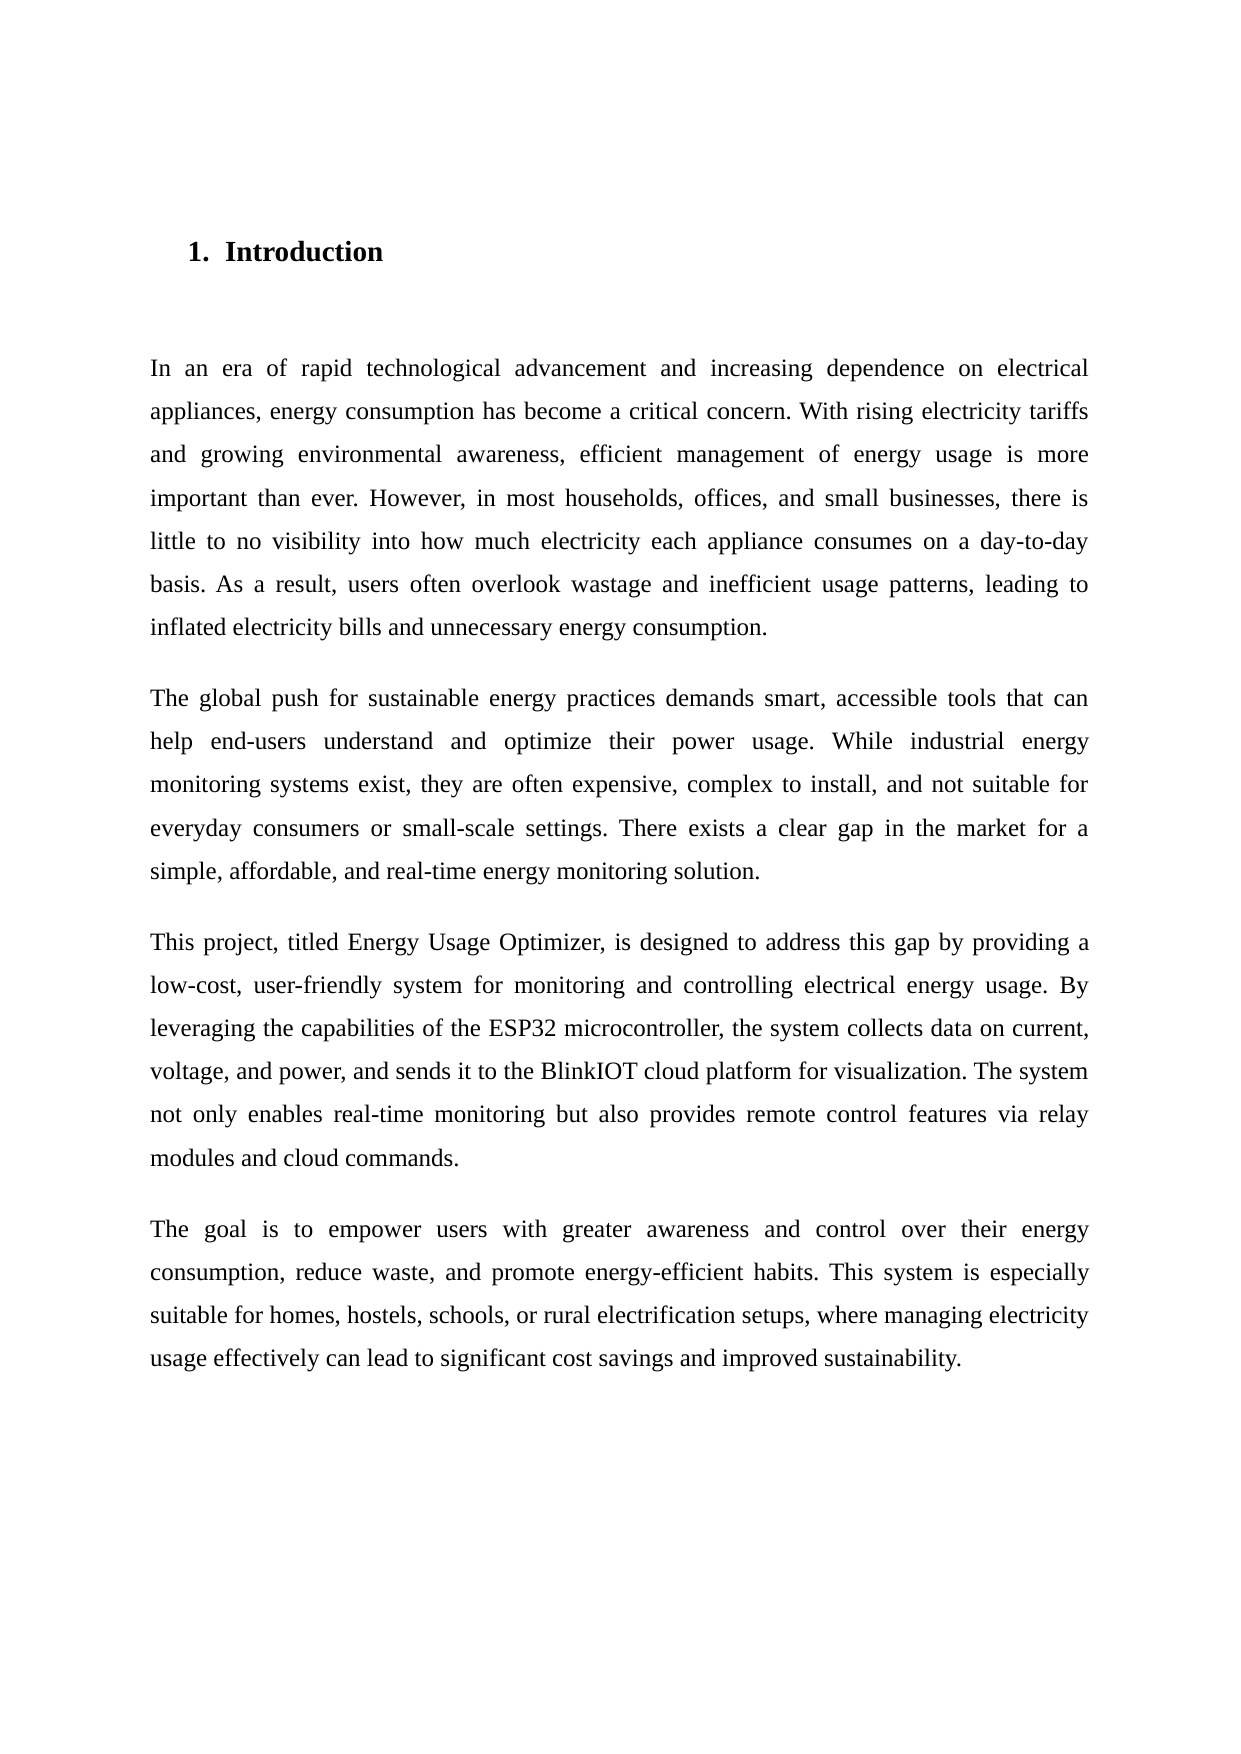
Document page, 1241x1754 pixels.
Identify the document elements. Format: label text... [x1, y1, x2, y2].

text The global push for sustainable energy practices demands smart, accessible tools that can help end-users understand and optimize their power usage. While industrial energy monitoring systems exist, they are often expensive, complex to install, and not suitable for everyday consumers or small-scale settings. There exists a clear gap in the market for a simple, affordable, and real-time energy monitoring solution. [150, 683, 1090, 884]
list Introduction [187, 234, 1090, 268]
text In an era of rapid technological advancement and increasing dependence on electrical appliances, energy consumption has become a critical concern. With rising electricity tariffs and growing environmental awareness, efficient management of energy usage is more important than ever. However, in most households, offices, and small businesses, there is little to no visibility into how much electricity each appliance consumes on a day-to-day basis. As a result, users often overlook wastage and inefficient usage patterns, leading to inflated electricity bills and unnecessary energy consumption. [150, 353, 1090, 641]
text This project, titled Energy Usage Optimizer, is designed to address this gap by providing a low-cost, user-friendly system for monitoring and controlling electrical energy usage. By leveraging the capabilities of the ESP32 microcontroller, the system collects data on current, voltage, and power, and sends it to the BlinkIOT cloud platform for visualization. The system not only enables real-time monitoring but also provides remote control features via relay modules and cloud commands. [150, 927, 1090, 1171]
text The goal is to empower users with greater awareness and control over their energy consumption, reduce waste, and promote energy-efficient habits. This system is especially suitable for homes, hostels, schools, or rural electrification setups, where managing electricity usage effectively can lead to significant cost savings and improved sustainability. [150, 1214, 1090, 1372]
